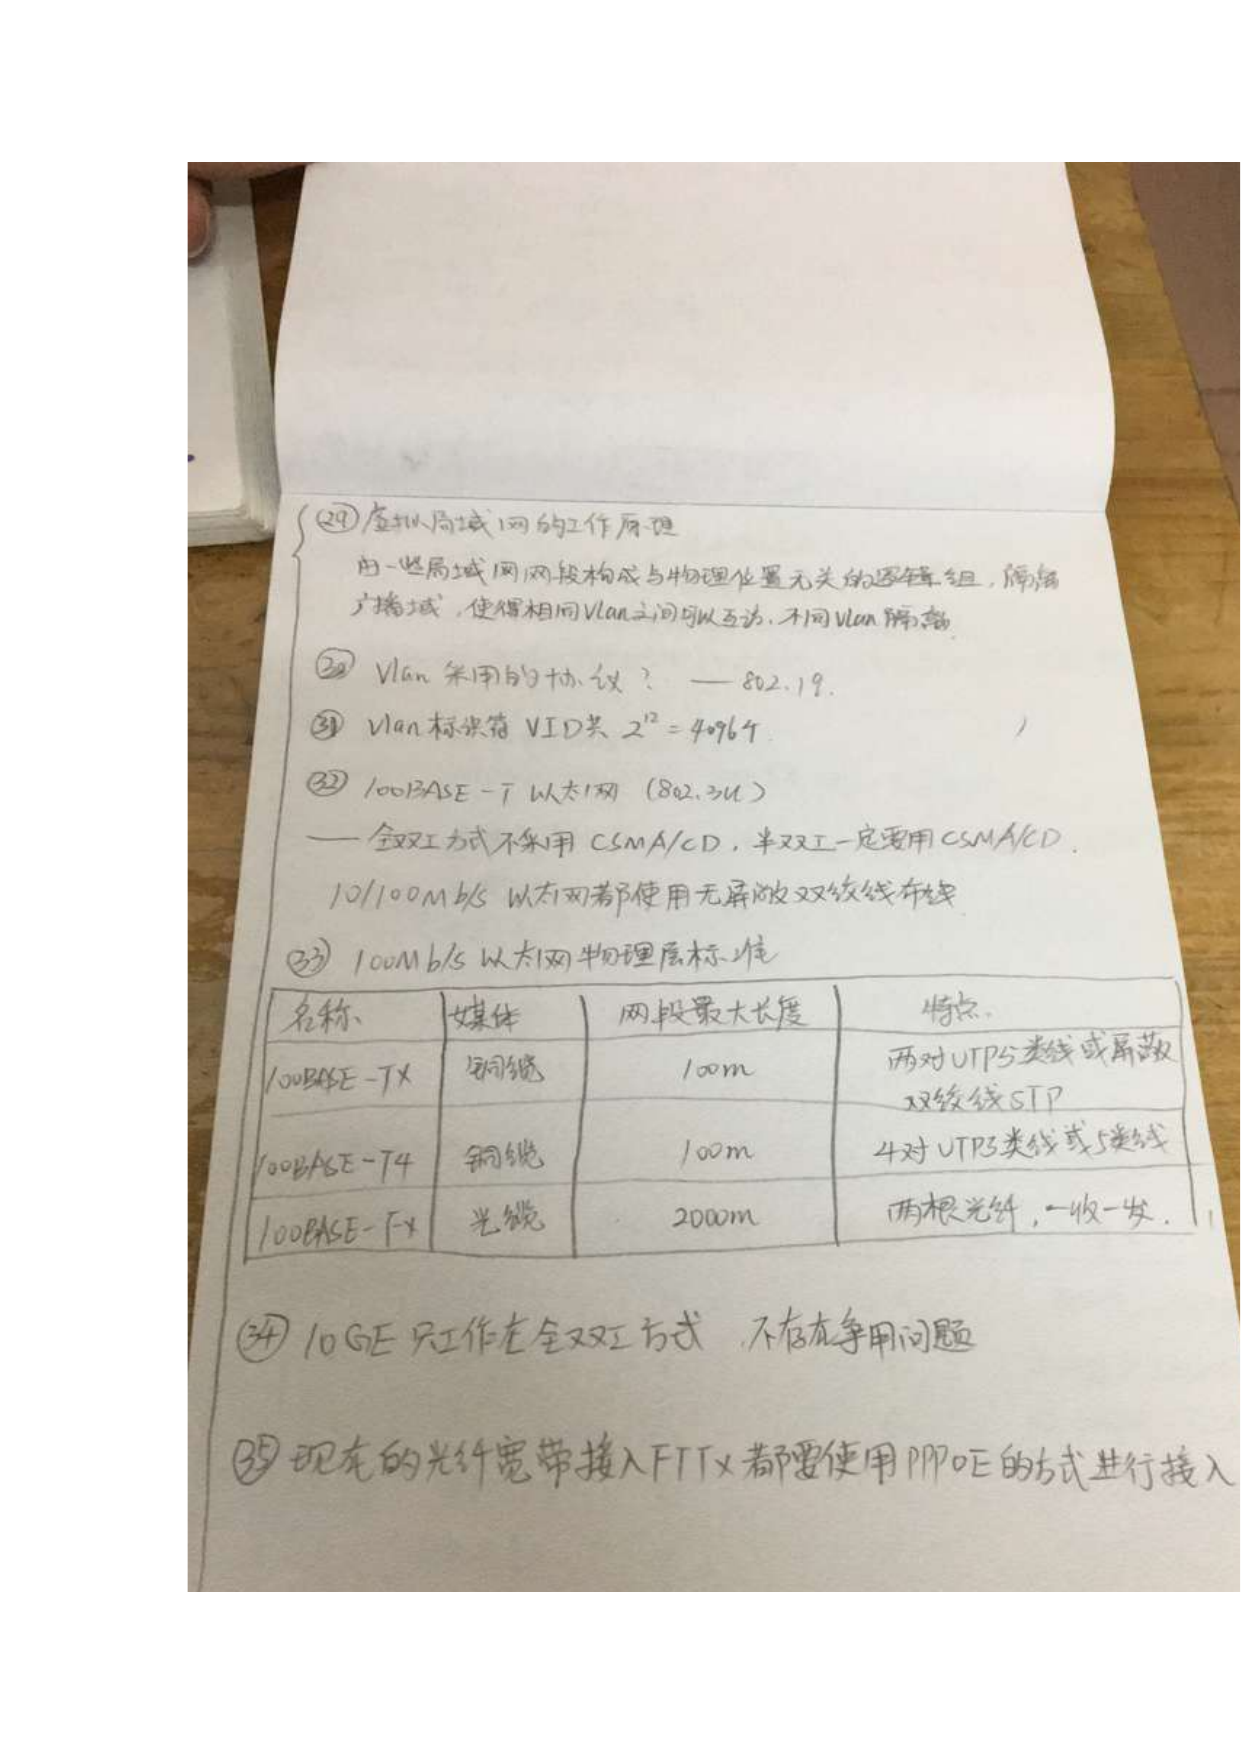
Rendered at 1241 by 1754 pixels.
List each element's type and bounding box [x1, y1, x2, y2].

picture [187, 162, 1241, 1592]
